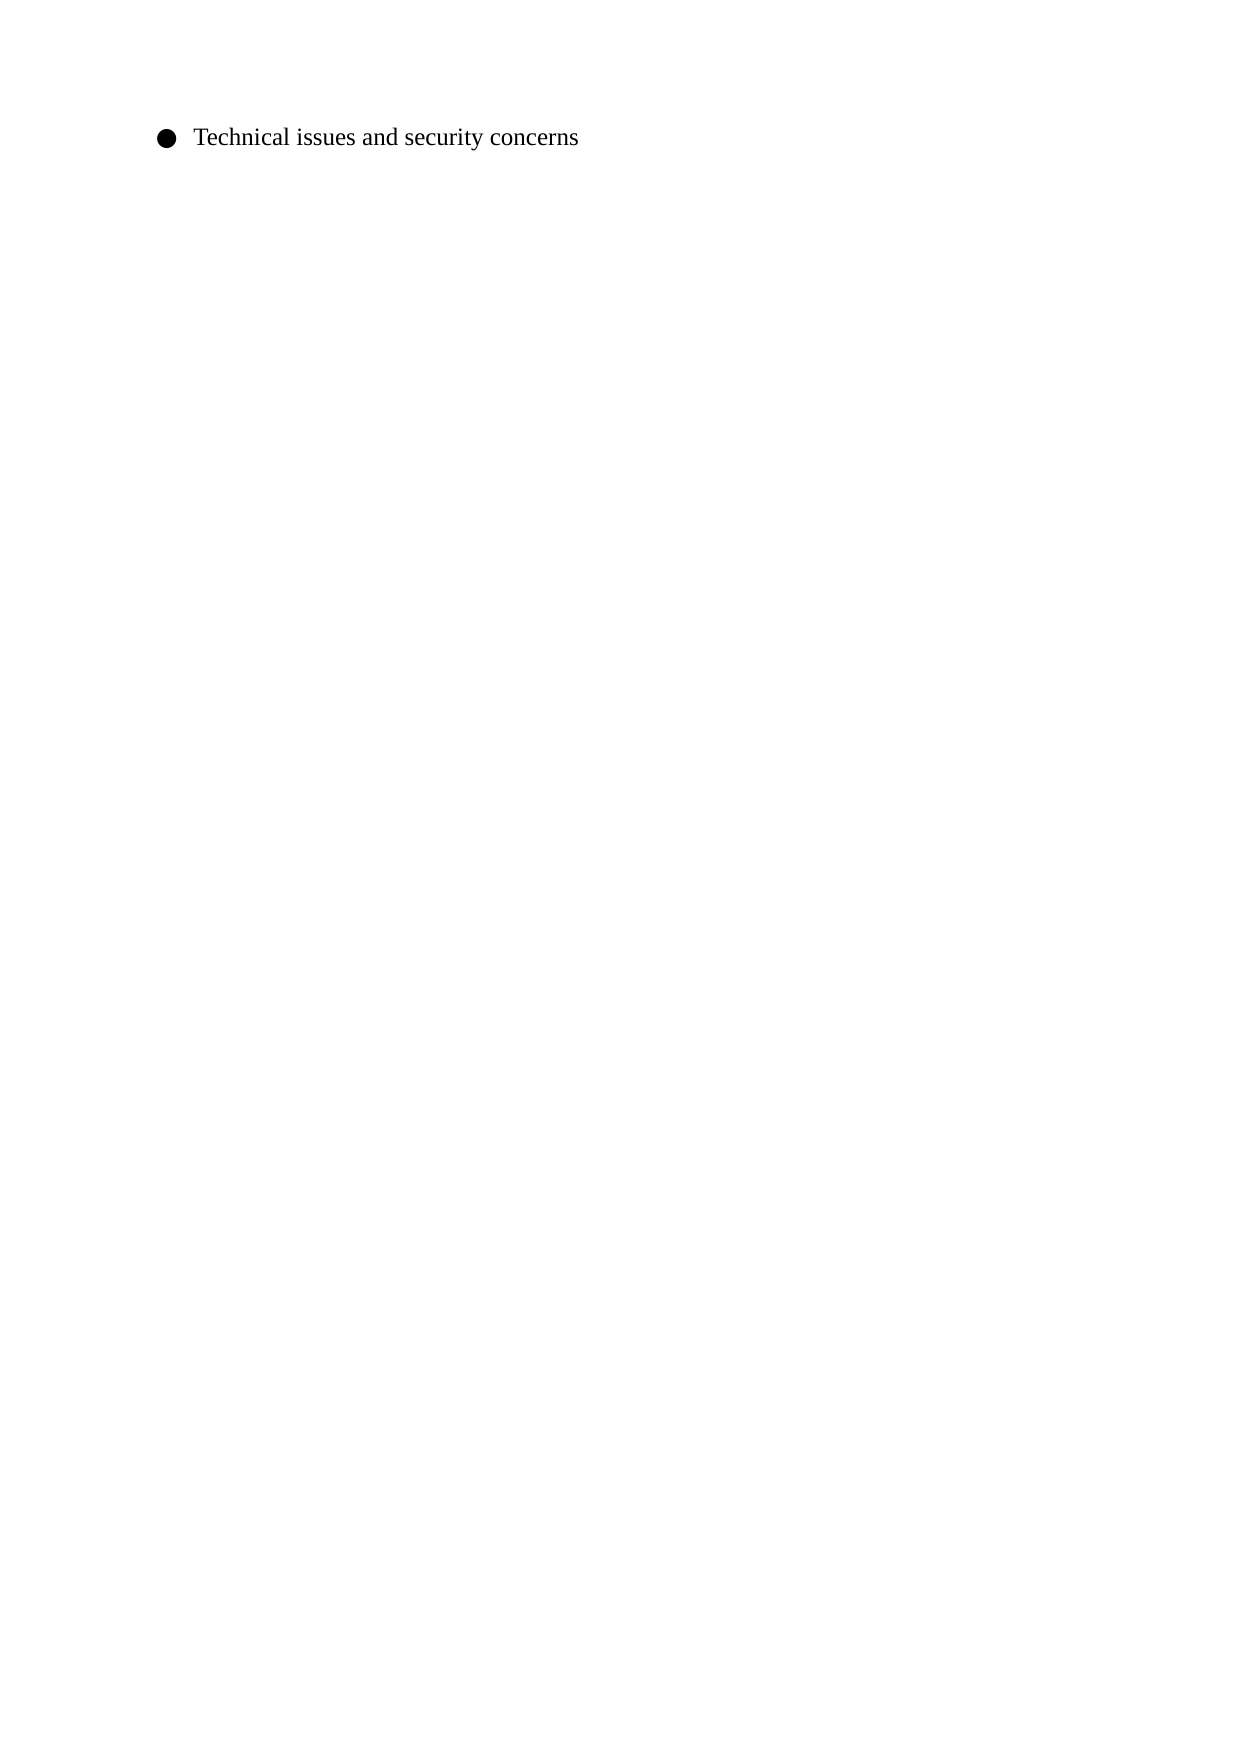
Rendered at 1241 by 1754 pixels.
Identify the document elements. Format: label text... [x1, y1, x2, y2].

list Technical issues and security concerns [156, 118, 1122, 152]
